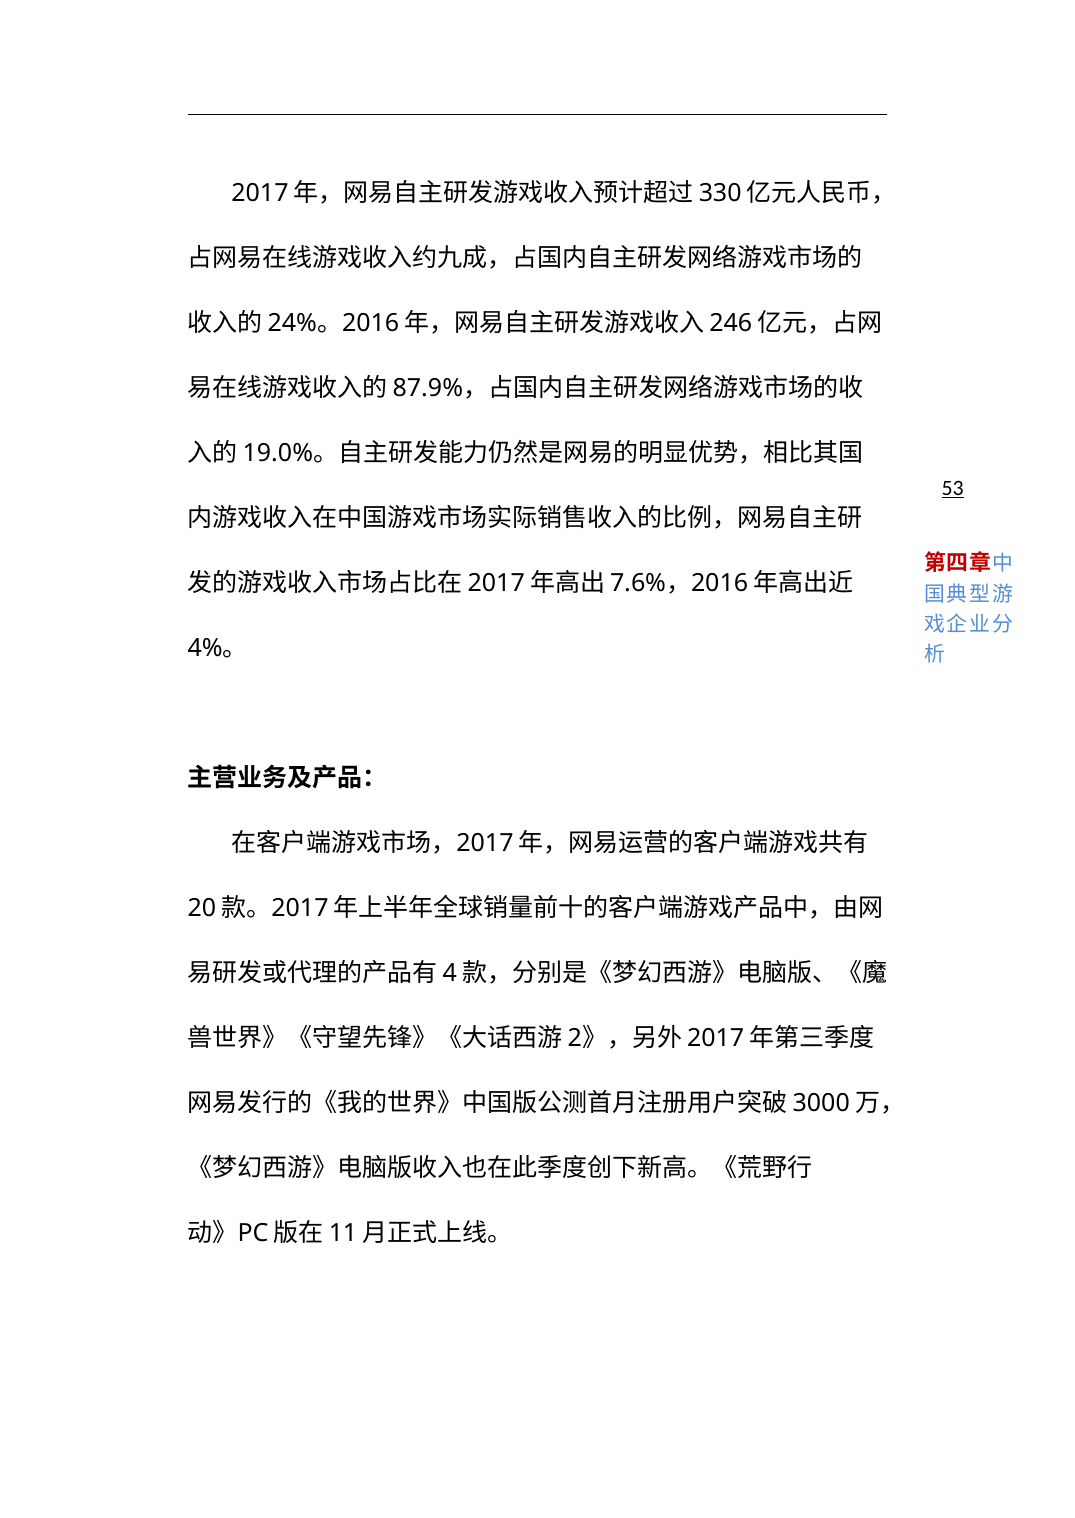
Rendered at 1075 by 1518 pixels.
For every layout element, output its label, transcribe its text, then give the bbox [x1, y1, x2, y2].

text 2017年，网易自主研发游戏收入预计超过330亿元人民币，占网易在线游戏收入约九成，占国内自主研发网络游戏市场的收入的24%。2016年，网易自主研发游戏收入246亿元，占网易在线游戏收入的87.9%，占国内自主研发网络游戏市场的收入的19.0%。自主研发能力仍然是网易的明显优势，相比其国内游戏收入在中国游戏市场实际销售收入的比例，网易自主研发的游戏收入市场占比在2017年高出7.6%，2016年高出近4%。 [187, 158, 887, 678]
text 在客户端游戏市场，2017年，网易运营的客户端游戏共有20款。2017年上半年全球销量前十的客户端游戏产品中，由网易研发或代理的产品有4款，分别是《梦幻西游》电脑版、《魔兽世界》《守望先锋》《大话西游2》，另外2017年第三季度网易发行的《我的世界》中国版公测首月注册用户突破3000万，《梦幻西游》电脑版收入也在此季度创下新高。《荒野行动》PC版在11月正式上线。 [187, 808, 887, 1263]
text 主营业务及产品： [187, 743, 887, 808]
